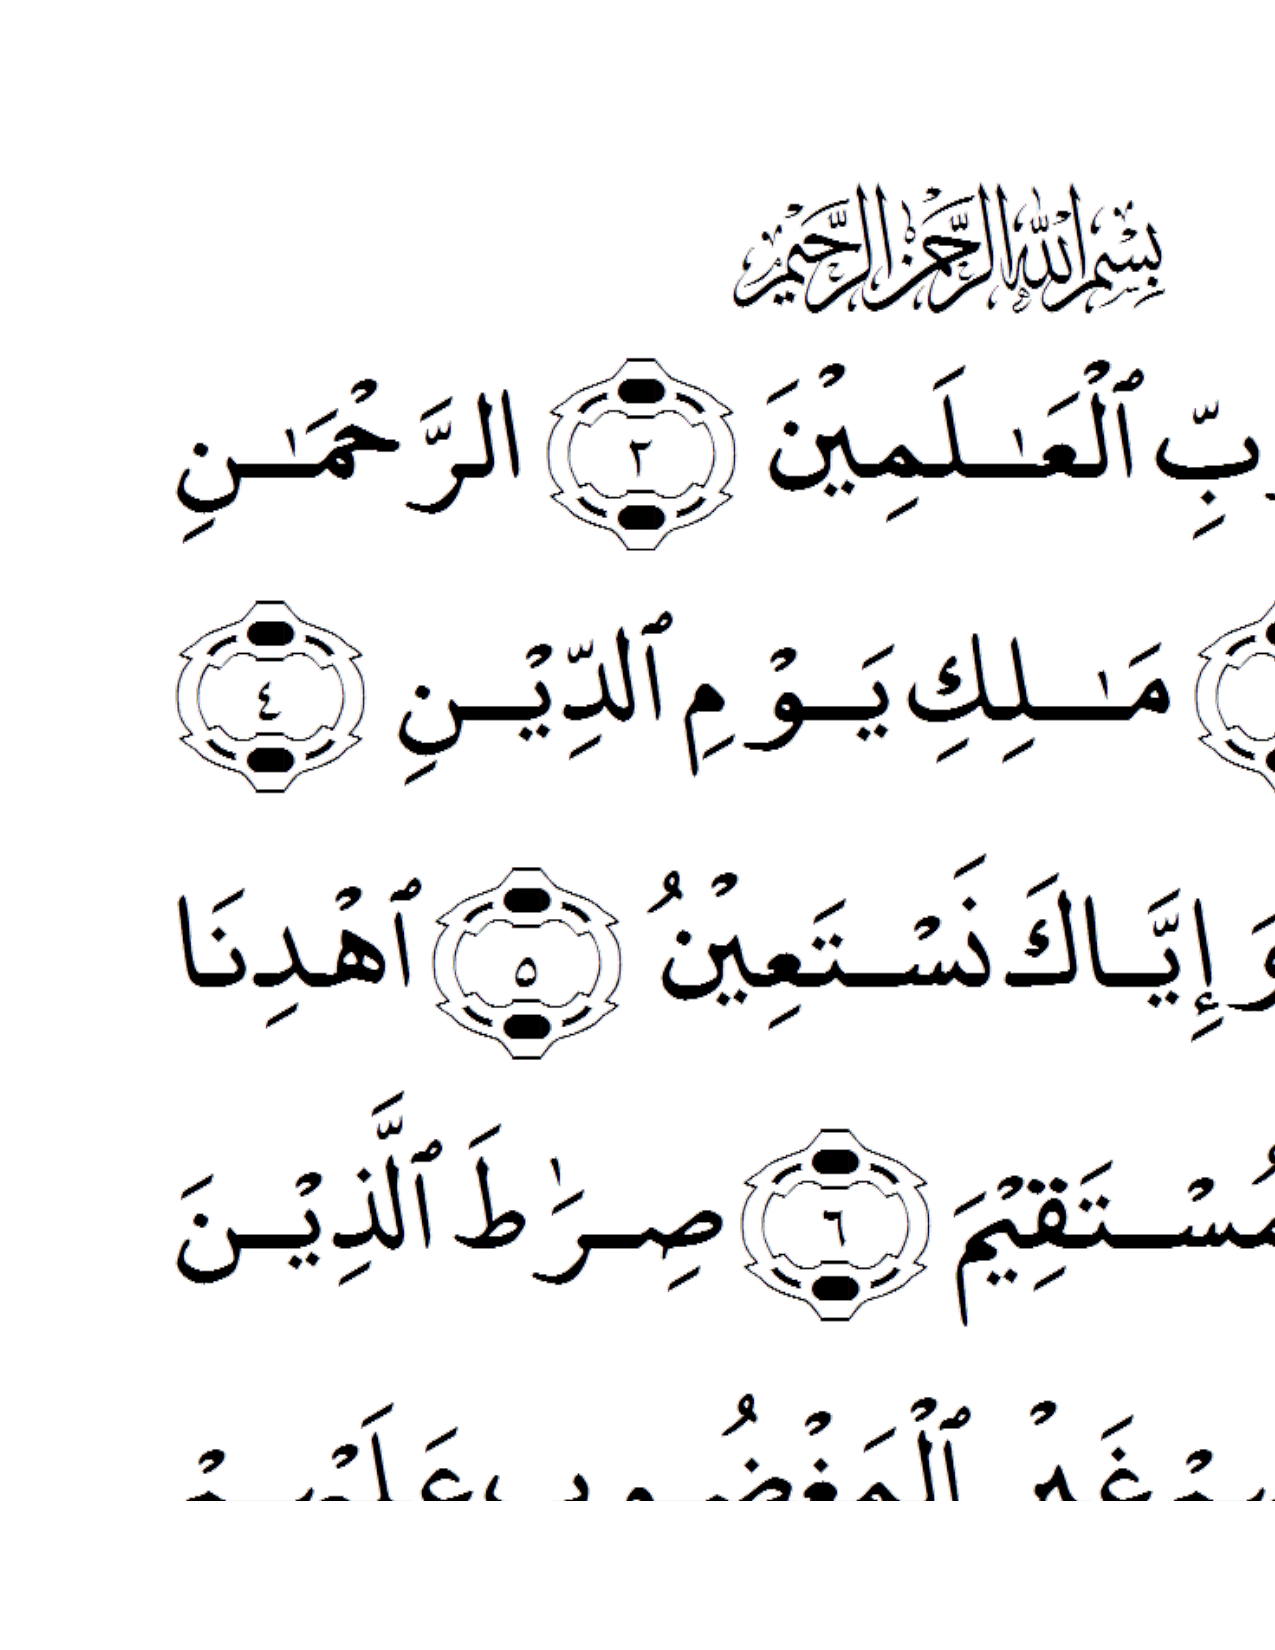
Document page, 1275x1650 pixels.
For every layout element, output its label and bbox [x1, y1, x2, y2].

picture [150, 150, 1275, 1501]
